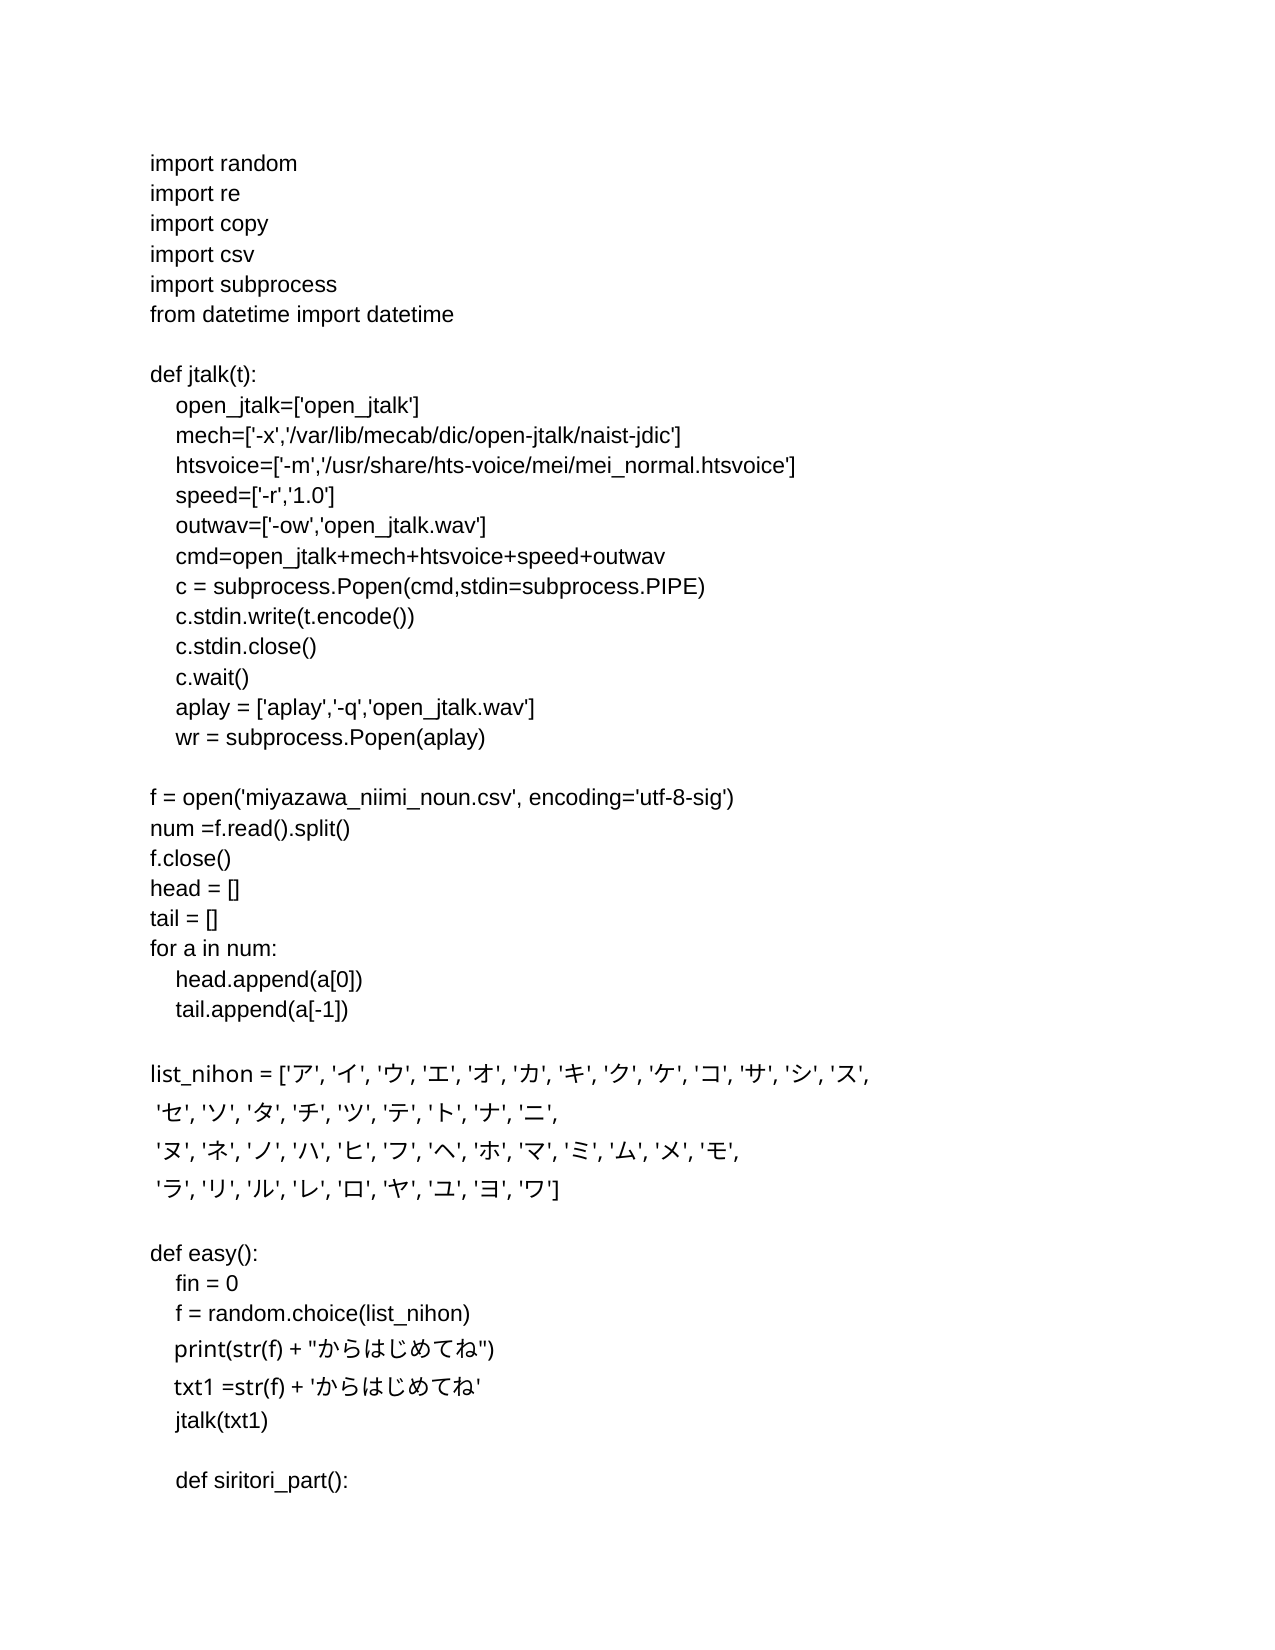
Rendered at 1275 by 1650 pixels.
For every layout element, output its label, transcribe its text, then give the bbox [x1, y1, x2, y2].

text from datetime import datetime [150, 301, 1125, 327]
text def easy(): [150, 1240, 1125, 1266]
text import subprocess [150, 271, 1125, 297]
text def siritori_part(): [150, 1467, 1125, 1494]
text print(str(f) + "からはじめてね") [150, 1330, 1125, 1364]
text head.append(a[0]) [150, 966, 1125, 992]
text 'セ', 'ソ', 'タ', 'チ', 'ツ', 'テ', 'ト', 'ナ', 'ニ', [150, 1094, 1125, 1128]
text fin = 0 [150, 1270, 1125, 1296]
text cmd=open_jtalk+mech+htsvoice+speed+outwav [150, 543, 1125, 569]
text head = [] [150, 875, 1125, 901]
text list_nihon = ['ア', 'イ', 'ウ', 'エ', 'オ', 'カ', 'キ', 'ク', 'ケ', 'コ', 'サ', 'シ', 'ス', [150, 1056, 1125, 1089]
text c.stdin.write(t.encode()) [150, 603, 1125, 629]
text f = open('miyazawa_niimi_noun.csv', encoding='utf-8-sig') [150, 784, 1125, 811]
text open_jtalk=['open_jtalk'] [150, 392, 1125, 418]
text speed=['-r','1.0'] [150, 482, 1125, 509]
text import csv [150, 241, 1125, 267]
text txt1 =str(f) + 'からはじめてね' [150, 1369, 1125, 1402]
text mech=['-x','/var/lib/mecab/dic/open-jtalk/naist-jdic'] [150, 422, 1125, 448]
text num =f.read().split() [150, 814, 1125, 841]
text c.stdin.close() [150, 633, 1125, 660]
text outwav=['-ow','open_jtalk.wav'] [150, 512, 1125, 539]
text 'ラ', 'リ', 'ル', 'レ', 'ロ', 'ヤ', 'ユ', 'ヨ', 'ワ'] [150, 1171, 1125, 1204]
text import copy [150, 210, 1125, 237]
text import random [150, 150, 1125, 176]
text f.close() [150, 845, 1125, 871]
text aplay = ['aplay','-q','open_jtalk.wav'] [150, 694, 1125, 720]
text for a in num: [150, 935, 1125, 962]
text f = random.choice(list_nihon) [150, 1300, 1125, 1327]
text import re [150, 180, 1125, 207]
text jtalk(txt1) [150, 1407, 1125, 1433]
text tail = [] [150, 905, 1125, 932]
text 'ヌ', 'ネ', 'ノ', 'ハ', 'ヒ', 'フ', 'ヘ', 'ホ', 'マ', 'ミ', 'ム', 'メ', 'モ', [150, 1133, 1125, 1166]
text c.wait() [150, 663, 1125, 690]
text tail.append(a[-1]) [150, 996, 1125, 1022]
text htsvoice=['-m','/usr/share/hts-voice/mei/mei_normal.htsvoice'] [150, 452, 1125, 478]
text c = subprocess.Popen(cmd,stdin=subprocess.PIPE) [150, 573, 1125, 599]
text wr = subprocess.Popen(aplay) [150, 724, 1125, 750]
text def jtalk(t): [150, 361, 1125, 388]
